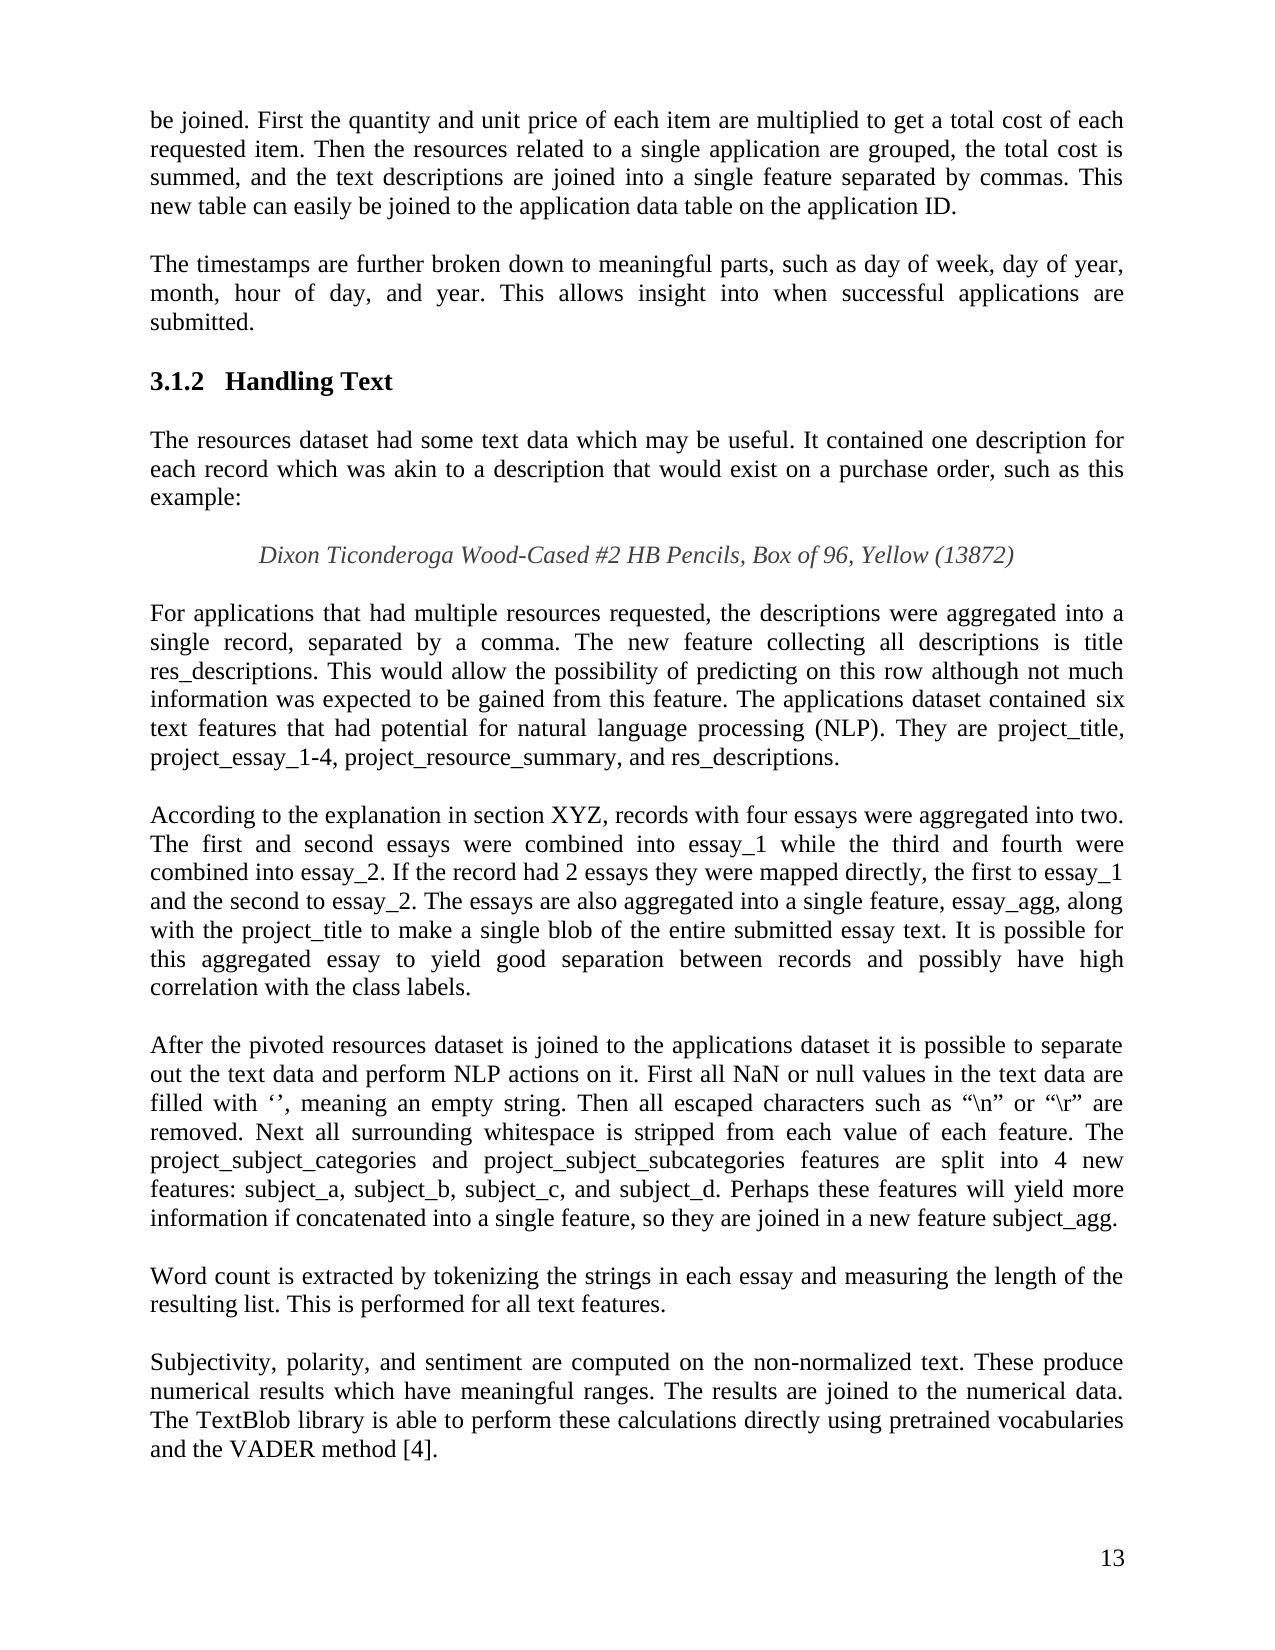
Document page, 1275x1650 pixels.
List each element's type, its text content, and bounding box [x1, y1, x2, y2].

text The timestamps are further broken down to meaningful parts, such as day of week, day of year, month, hour of day, and year. This allows insight into when successful applications are submitted. [150, 249, 1125, 335]
text The resources dataset had some text data which may be useful. It contained one description for each record which was akin to a description that would exist on a purchase order, such as this example: [150, 425, 1125, 511]
subtitle Handling Text [150, 364, 1125, 396]
text After the pivoted resources dataset is joined to the applications dataset it is possible to separate out the text data and perform NLP actions on it. First all NaN or null values in the text data are filled with ‘’, meaning an empty string. Then all escaped characters such as “\n” or “\r” are removed. Next all surrounding whitespace is stripped from each value of each feature. The project_subject_categories and project_subject_subcategories features are split into 4 new features: subject_a, subject_b, subject_c, and subject_d. Perhaps these features will yield more information if concatenated into a single feature, so they are joined in a new feature subject_agg. [150, 1030, 1125, 1232]
text Dixon Ticonderoga Wood-Cased #2 HB Pencils, Box of 96, Yellow (13872) [240, 540, 1035, 569]
text Subjectivity, polarity, and sentiment are computed on the non-normalized text. These produce numerical results which have meaningful ranges. The results are joined to the numerical data. The TextBlob library is able to perform these calculations directly using pretrained vocabularies and the VADER method [4]. [150, 1347, 1125, 1462]
text Word count is extracted by tokenizing the strings in each essay and measuring the length of the resulting list. This is performed for all text features. [150, 1261, 1125, 1318]
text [150, 105, 1125, 220]
text According to the explanation in section XYZ, records with four essays were aggregated into two. The first and second essays were combined into essay_1 while the third and fourth were combined into essay_2. If the record had 2 essays they were mapped directly, the first to essay_1 and the second to essay_2. The essays are also aggregated into a single feature, essay_agg, along with the project_title to make a single blob of the entire submitted essay text. It is possible for this aggregated essay to yield good separation between records and possibly have high correlation with the class labels. [150, 800, 1125, 1001]
text For applications that had multiple resources requested, the descriptions were aggregated into a single record, separated by a comma. The new feature collecting all descriptions is title res_descriptions. This would allow the possibility of predicting on this row although not much information was expected to be gained from this feature. The applications dataset contained six text features that had potential for natural language processing (NLP). They are project_title, project_essay_1-4, project_resource_summary, and res_descriptions. [150, 598, 1125, 771]
